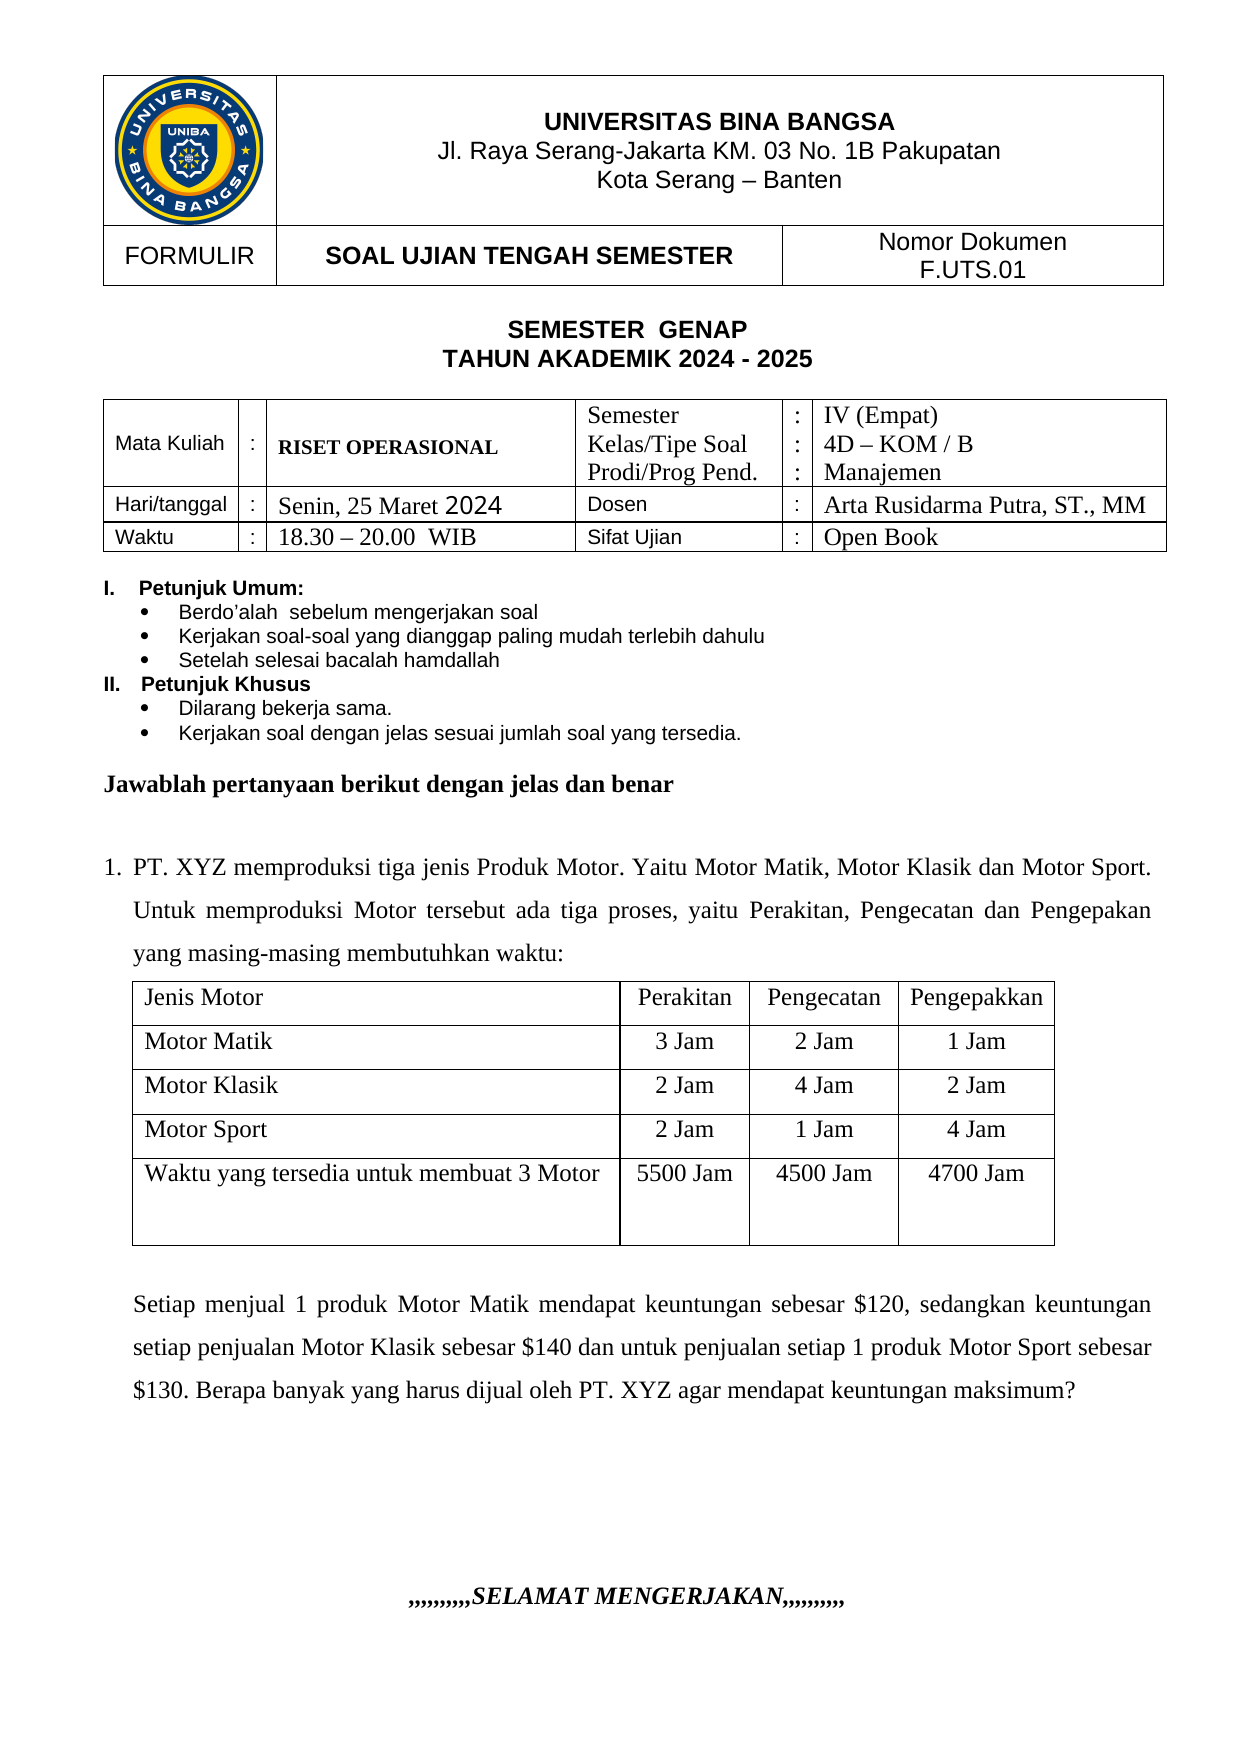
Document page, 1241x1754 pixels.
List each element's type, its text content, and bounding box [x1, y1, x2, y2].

table_cell Motor Sport [133, 1115, 619, 1157]
text TAHUN AKADEMIK 2024 - 2025 [103, 344, 1152, 373]
list Petunjuk Umum: [103, 576, 1152, 600]
table_cell Hari/tanggal [104, 487, 238, 521]
table_cell 2 Jam [899, 1070, 1054, 1113]
table_header : : : [783, 400, 812, 486]
list Setiap menjual 1 produk Motor Matik mendapat keuntungan sebesar $120, sedangkan keuntungan setiap penjualan Motor Klasik sebesar $140 dan untuk penjualan setiap 1 produk Motor Sport sebesar $130. Berapa banyak yang harus dijual oleh PT. XYZ agar mendapat keuntungan maksimum? [133, 1289, 1152, 1404]
text SEMESTER GENAP [103, 315, 1152, 344]
table_cell : [239, 487, 266, 521]
list Berdo’alah sebelum mengerjakan soal [141, 600, 1152, 624]
table_cell Waktu [104, 523, 238, 551]
table_cell 1 Jam [899, 1026, 1054, 1069]
table_header Perakitan [621, 982, 749, 1025]
table_header : [239, 400, 266, 486]
table_cell : [239, 523, 266, 551]
table_cell 4700 Jam [899, 1159, 1054, 1245]
table_cell 18.30 – 20.00 WIB [267, 523, 575, 551]
table_cell 4 Jam [899, 1115, 1054, 1157]
table_cell : [783, 523, 812, 551]
table_cell 3 Jam [621, 1026, 749, 1069]
table_cell 2 Jam [621, 1115, 749, 1157]
text ,,,,,,,,,,SELAMAT MENGERJAKAN,,,,,,,,,, [103, 1581, 1152, 1610]
table_cell Waktu yang tersedia untuk membuat 3 Motor [133, 1159, 619, 1245]
table_cell Open Book [813, 523, 1166, 551]
table_cell Motor Matik [133, 1026, 619, 1069]
table_header Jenis Motor [133, 982, 619, 1025]
table_cell 5500 Jam [621, 1159, 749, 1245]
table_cell 2 Jam [750, 1026, 898, 1069]
table_cell Sifat Ujian [576, 523, 782, 551]
table_cell Arta Rusidarma Putra, ST., MM [813, 487, 1166, 521]
table_header IV (Empat) 4D – KOM / B Manajemen [813, 400, 1166, 486]
text Jawablah pertanyaan berikut dengan jelas dan benar [103, 769, 1152, 798]
table_header RISET OPERASIONAL [267, 400, 575, 486]
table_header Pengepakkan [899, 982, 1054, 1025]
table_header Semester Kelas/Tipe Soal Prodi/Prog Pend. [576, 400, 782, 486]
table_cell : [783, 487, 812, 521]
table_cell Dosen [576, 487, 782, 521]
table_header Mata Kuliah [104, 400, 238, 486]
table_cell 1 Jam [750, 1115, 898, 1157]
table_cell Senin, 25 Maret 2024 [267, 487, 575, 521]
list Kerjakan soal-soal yang dianggap paling mudah terlebih dahulu [141, 624, 1152, 648]
list Dilarang bekerja sama. [141, 696, 1152, 720]
list Petunjuk Khusus [103, 672, 1152, 696]
picture [114, 76, 264, 225]
list Setelah selesai bacalah hamdallah [141, 648, 1152, 672]
list PT. XYZ memproduksi tiga jenis Produk Motor. Yaitu Motor Matik, Motor Klasik dan Motor Sport. Untuk memproduksi Motor tersebut ada tiga proses, yaitu Perakitan, Pengecatan dan Pengepakan yang masing-masing membutuhkan waktu: [103, 852, 1152, 967]
table_cell 2 Jam [621, 1070, 749, 1113]
table_cell 4500 Jam [750, 1159, 898, 1245]
table_header Pengecatan [750, 982, 898, 1025]
table_cell 4 Jam [750, 1070, 898, 1113]
list Kerjakan soal dengan jelas sesuai jumlah soal yang tersedia. [141, 720, 1152, 744]
table_cell Motor Klasik [133, 1070, 619, 1113]
